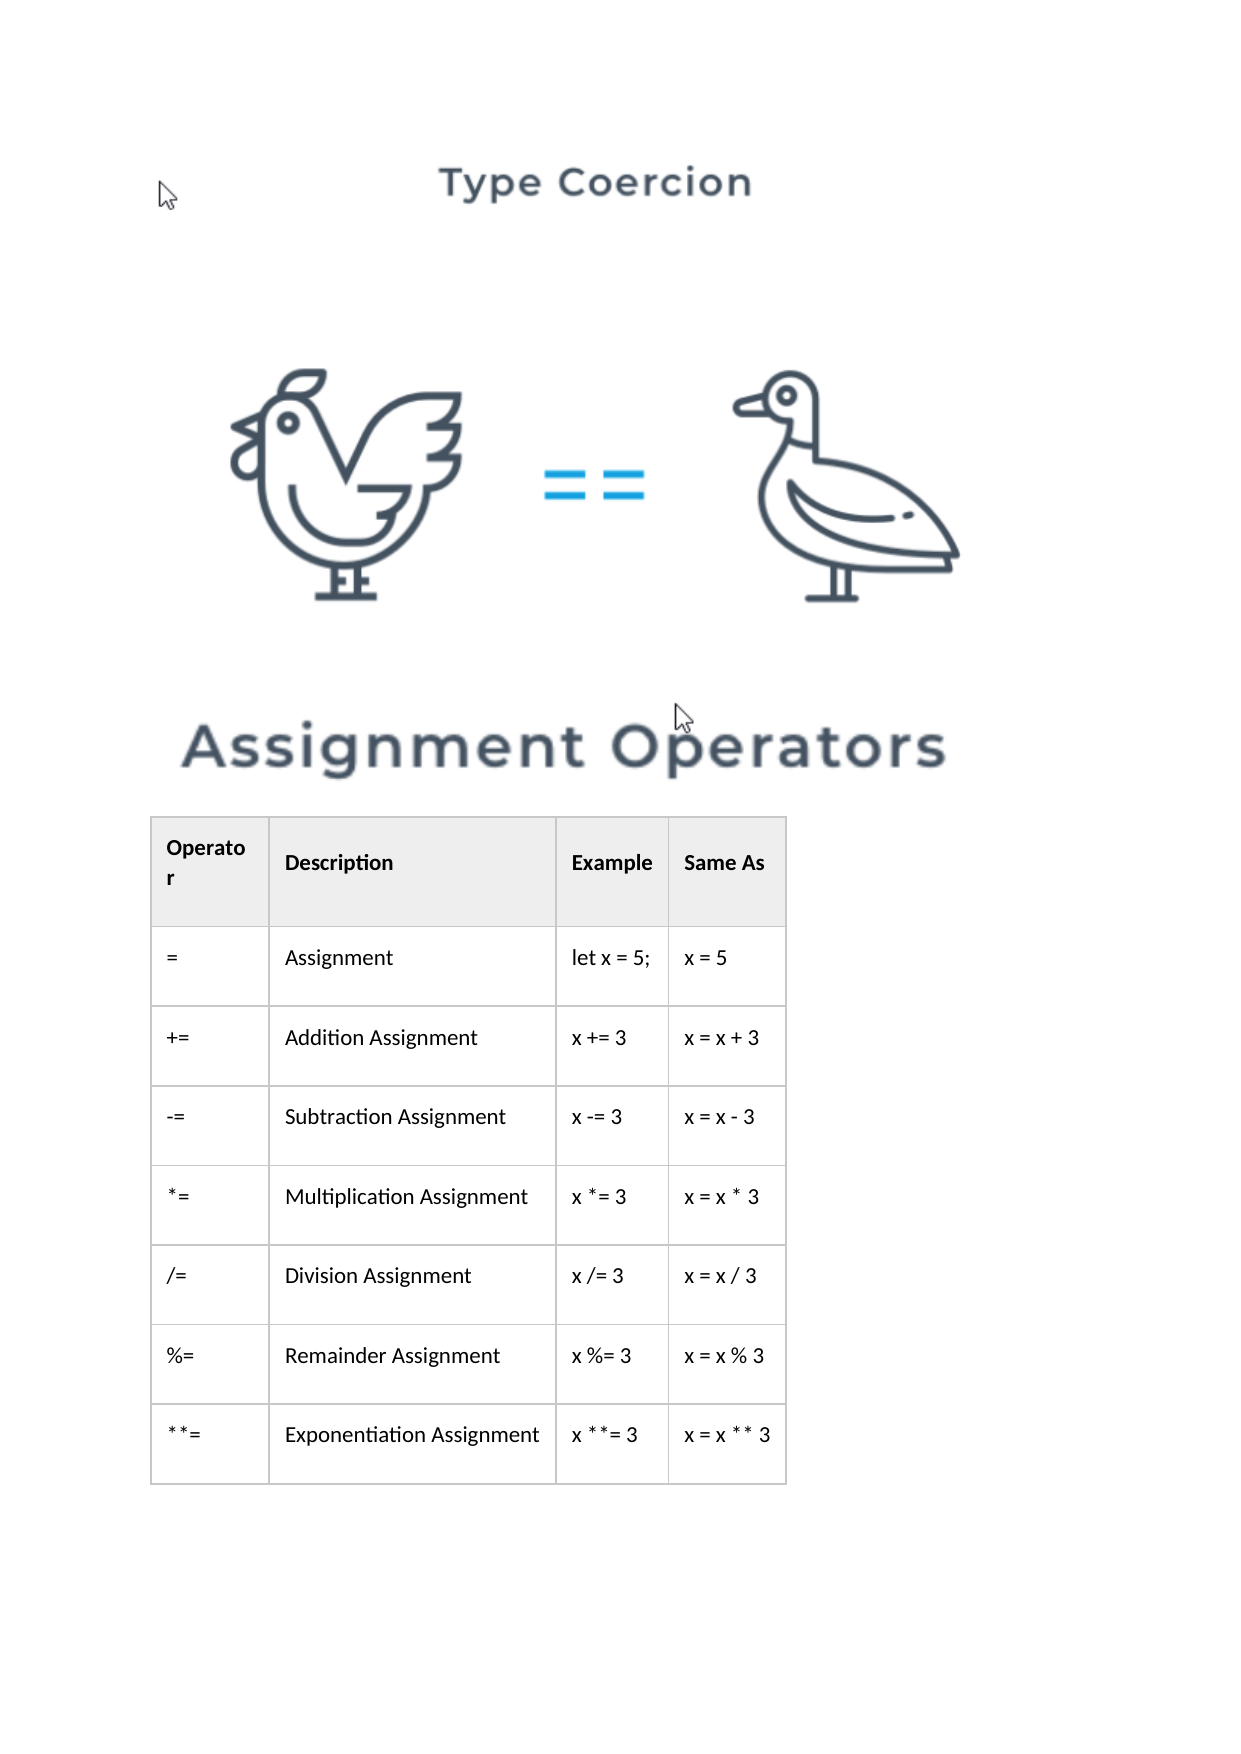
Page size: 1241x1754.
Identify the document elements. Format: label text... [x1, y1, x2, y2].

table_cell x = x - 3 [669, 1087, 785, 1164]
table_cell Subtraction Assignment [270, 1087, 555, 1164]
table_cell x -= 3 [557, 1087, 668, 1164]
table_cell x = x * 3 [669, 1166, 785, 1244]
table_header Example [557, 818, 668, 926]
table_cell x *= 3 [557, 1166, 668, 1244]
table_cell /= [152, 1246, 268, 1324]
table_cell Remainder Assignment [270, 1325, 555, 1403]
table_cell x += 3 [557, 1007, 668, 1085]
table_cell x **= 3 [557, 1405, 668, 1483]
picture [150, 683, 986, 798]
table_cell x = 5 [669, 927, 785, 1005]
table_cell += [152, 1007, 268, 1085]
table_cell Assignment [270, 927, 555, 1005]
table_header Description [270, 818, 555, 926]
table_cell x = x + 3 [669, 1007, 785, 1085]
table_cell Addition Assignment [270, 1007, 555, 1085]
table_cell Multiplication Assignment [270, 1166, 555, 1244]
table_cell -= [152, 1087, 268, 1164]
table_header Same As [669, 818, 785, 926]
table_cell x = x ** 3 [669, 1405, 785, 1483]
table_cell let x = 5; [557, 927, 668, 1005]
table_cell *= [152, 1166, 268, 1244]
table_cell x /= 3 [557, 1246, 668, 1324]
table_cell x = x % 3 [669, 1325, 785, 1403]
table_cell = [152, 927, 268, 1005]
table_header Operator [152, 818, 268, 926]
table_cell %= [152, 1325, 268, 1403]
picture [150, 150, 1091, 665]
table_cell x = x / 3 [669, 1246, 785, 1324]
table_cell Exponentiation Assignment [270, 1405, 555, 1483]
table_cell **= [152, 1405, 268, 1483]
table_cell x %= 3 [557, 1325, 668, 1403]
table_cell Division Assignment [270, 1246, 555, 1324]
